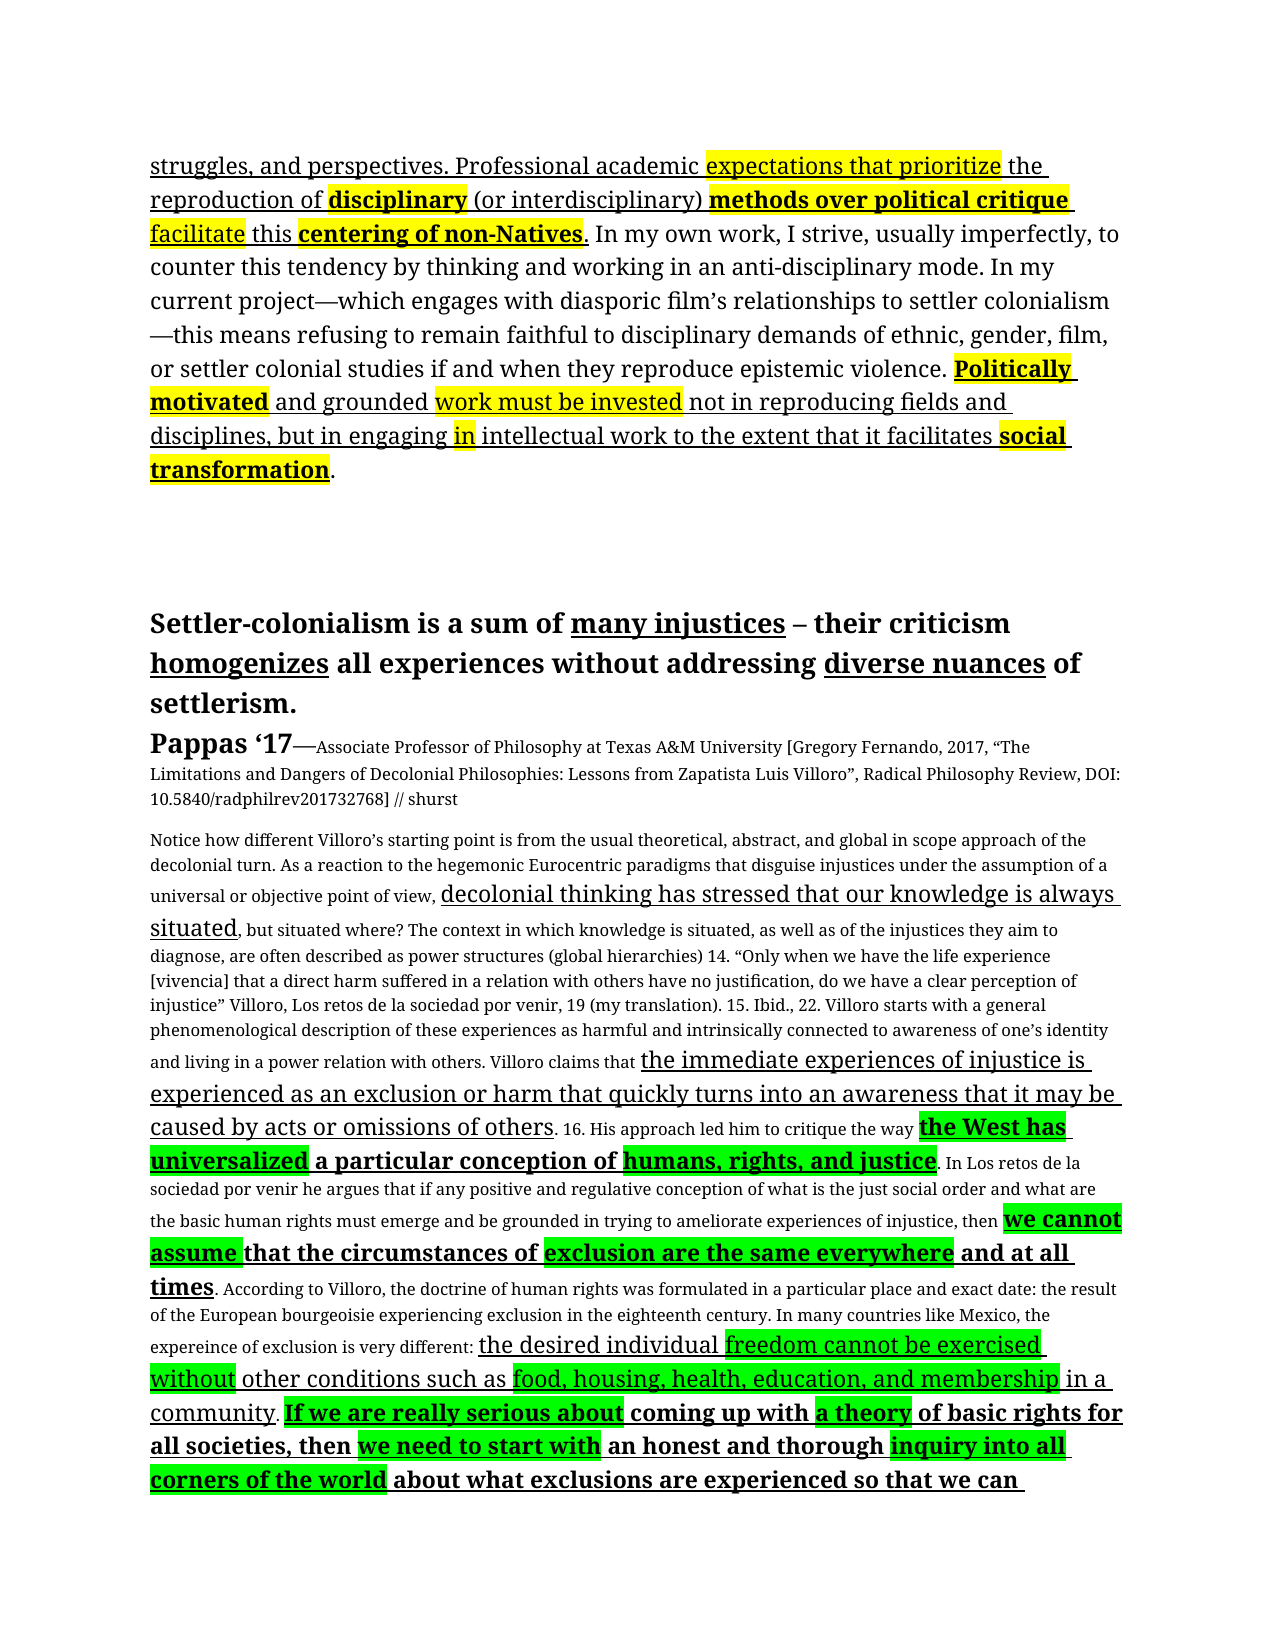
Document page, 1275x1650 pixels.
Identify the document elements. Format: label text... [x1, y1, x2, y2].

subtitle Settler-colonialism is a sum of many injustices – their criticism homogenizes all experiences without addressing diverse nuances of settlerism. [150, 605, 1125, 721]
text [150, 150, 1125, 485]
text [150, 829, 1125, 1495]
text Pappas ‘17—Associate Professor of Philosophy at Texas A&M University [Gregory Fernando, 2017, “The Limitations and Dangers of Decolonial Philosophies: Lessons from Zapatista Luis Villoro”, Radical Philosophy Review, DOI: 10.5840/radphilrev201732768] // shurst [150, 724, 1125, 810]
